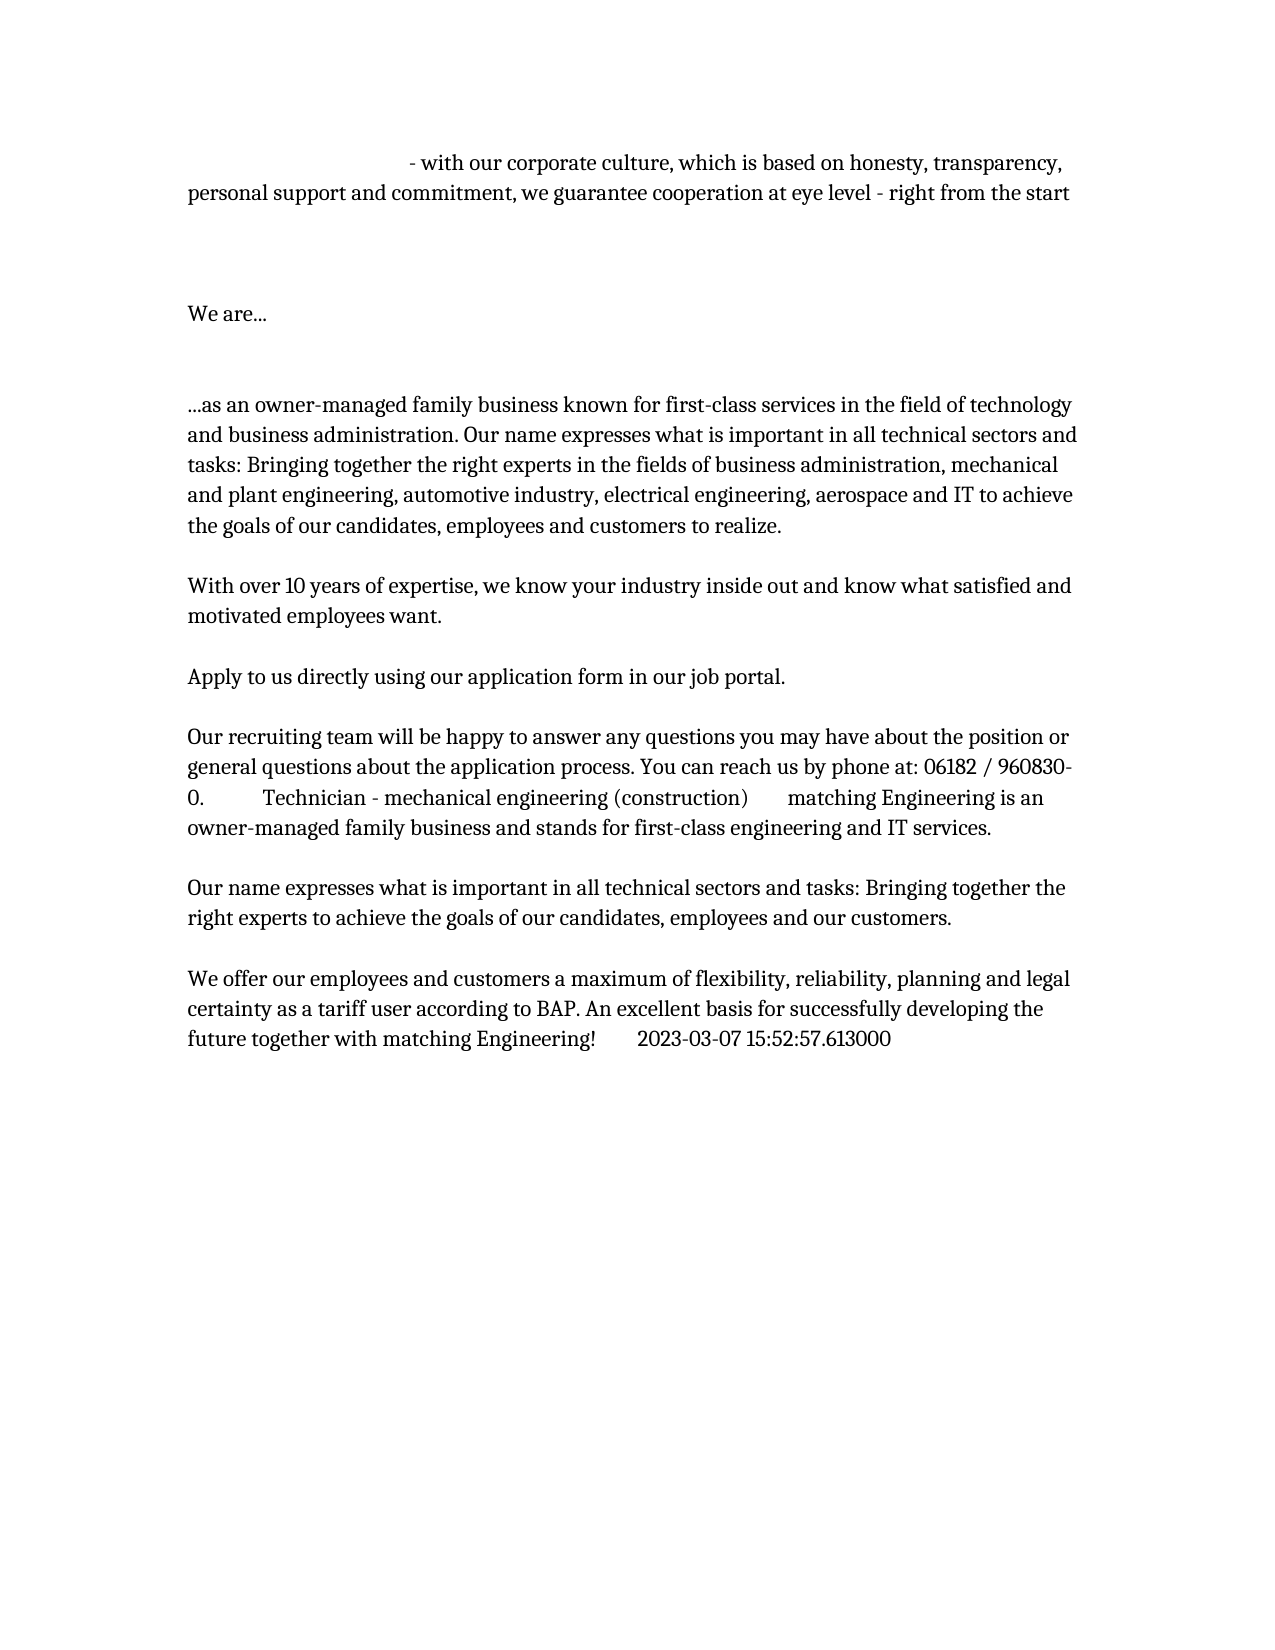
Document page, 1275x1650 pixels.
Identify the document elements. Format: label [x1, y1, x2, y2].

text [187, 150, 1087, 1083]
